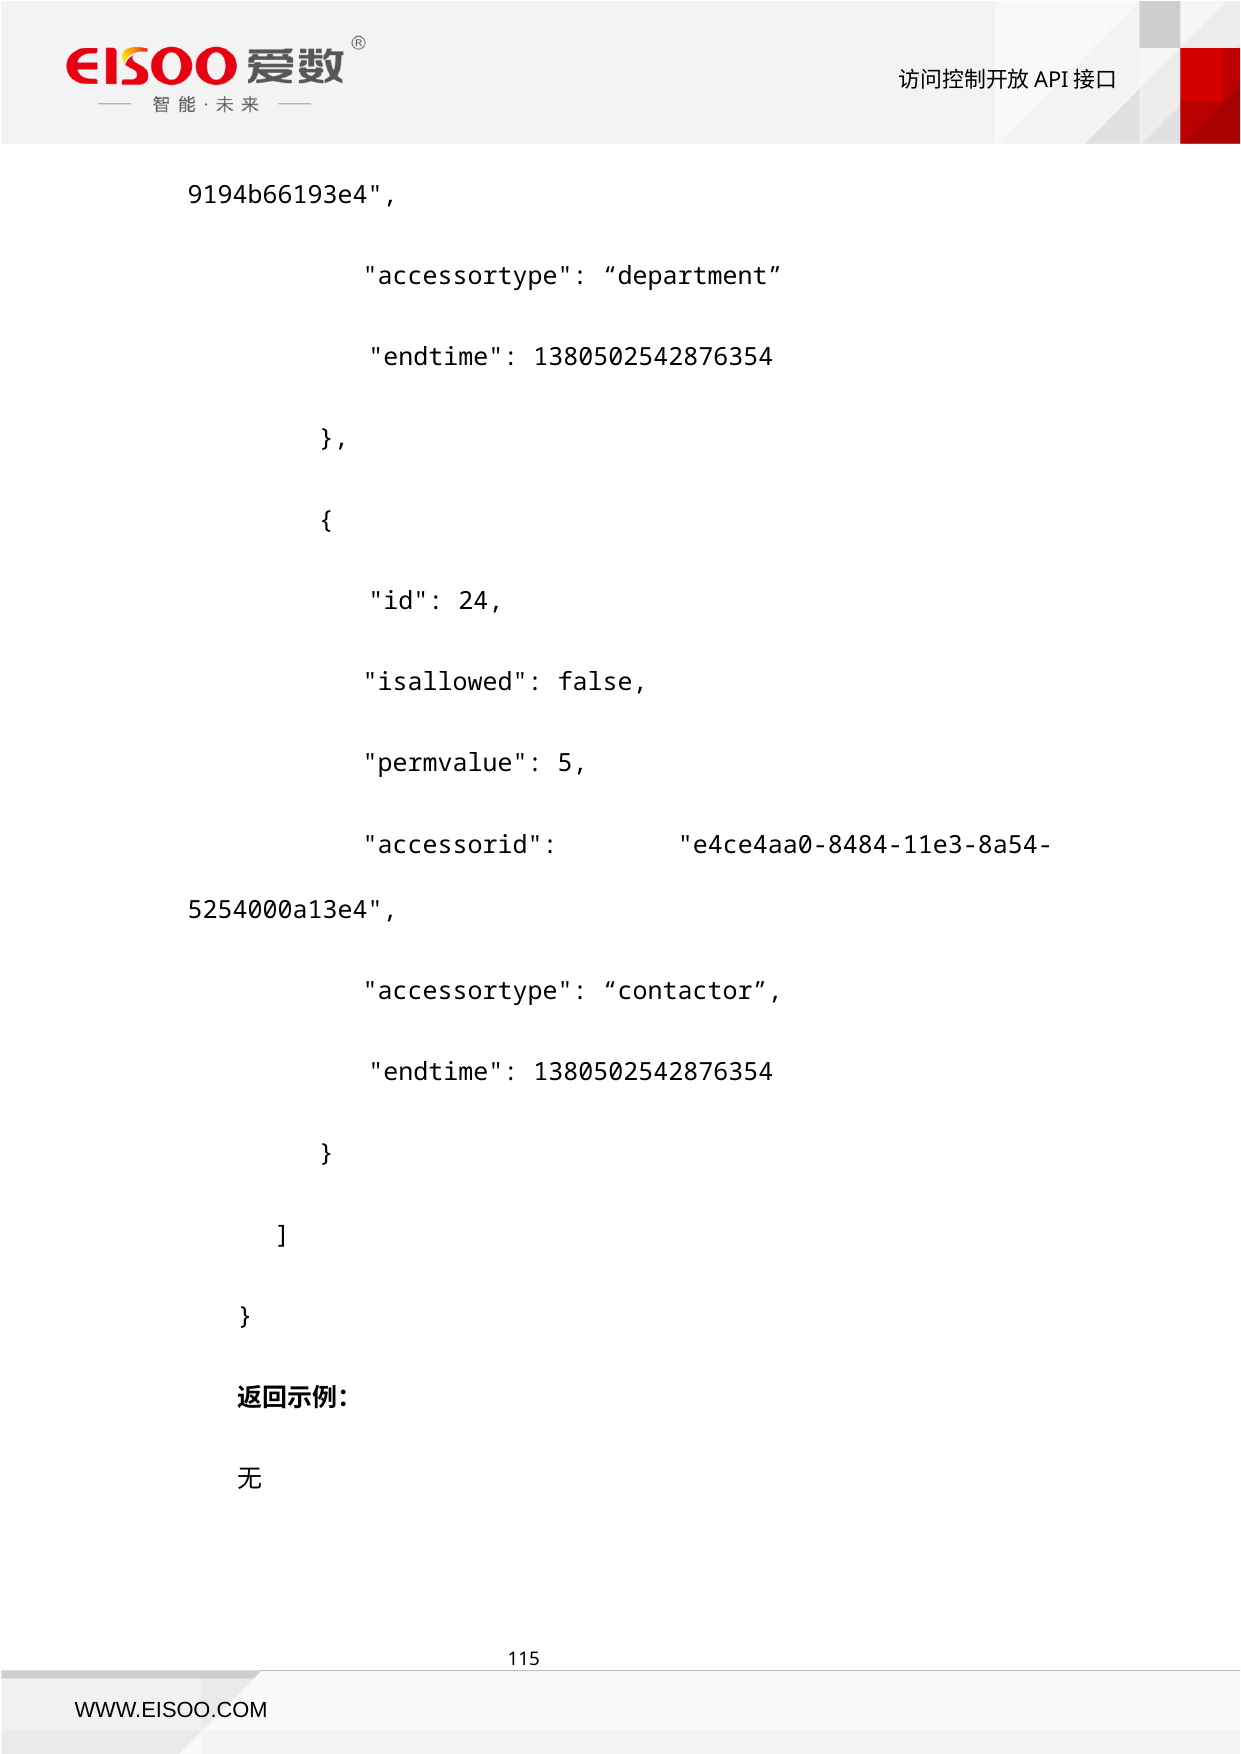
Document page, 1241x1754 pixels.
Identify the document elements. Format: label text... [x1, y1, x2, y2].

text "isallowed": false, [187, 648, 1053, 713]
text }, [187, 404, 1053, 469]
text "accessorid": "e4ce4aa0-8484-11e3-8a54-5254000a13e4", [187, 811, 1053, 941]
text ] [187, 1201, 1053, 1266]
text "endtime": 1380502542876354 [187, 323, 1053, 388]
text 返回示例： [187, 1363, 1053, 1428]
text } [187, 1119, 1053, 1184]
text } [187, 1282, 1053, 1347]
text { [187, 486, 1053, 551]
text 无 [187, 1444, 1053, 1509]
text "accessorid": "d22f7ec5-231f-35f5-a495-9194b66193e4", [187, 161, 1053, 226]
text "accessortype": “department” [187, 242, 1053, 307]
text "endtime": 1380502542876354 [187, 1038, 1053, 1103]
text "id": 24, [187, 567, 1053, 632]
picture [1, 1, 1241, 158]
picture [1, 1665, 1241, 1754]
text "permvalue": 5, [187, 729, 1053, 794]
text "accessortype": “contactor”, [187, 957, 1053, 1022]
